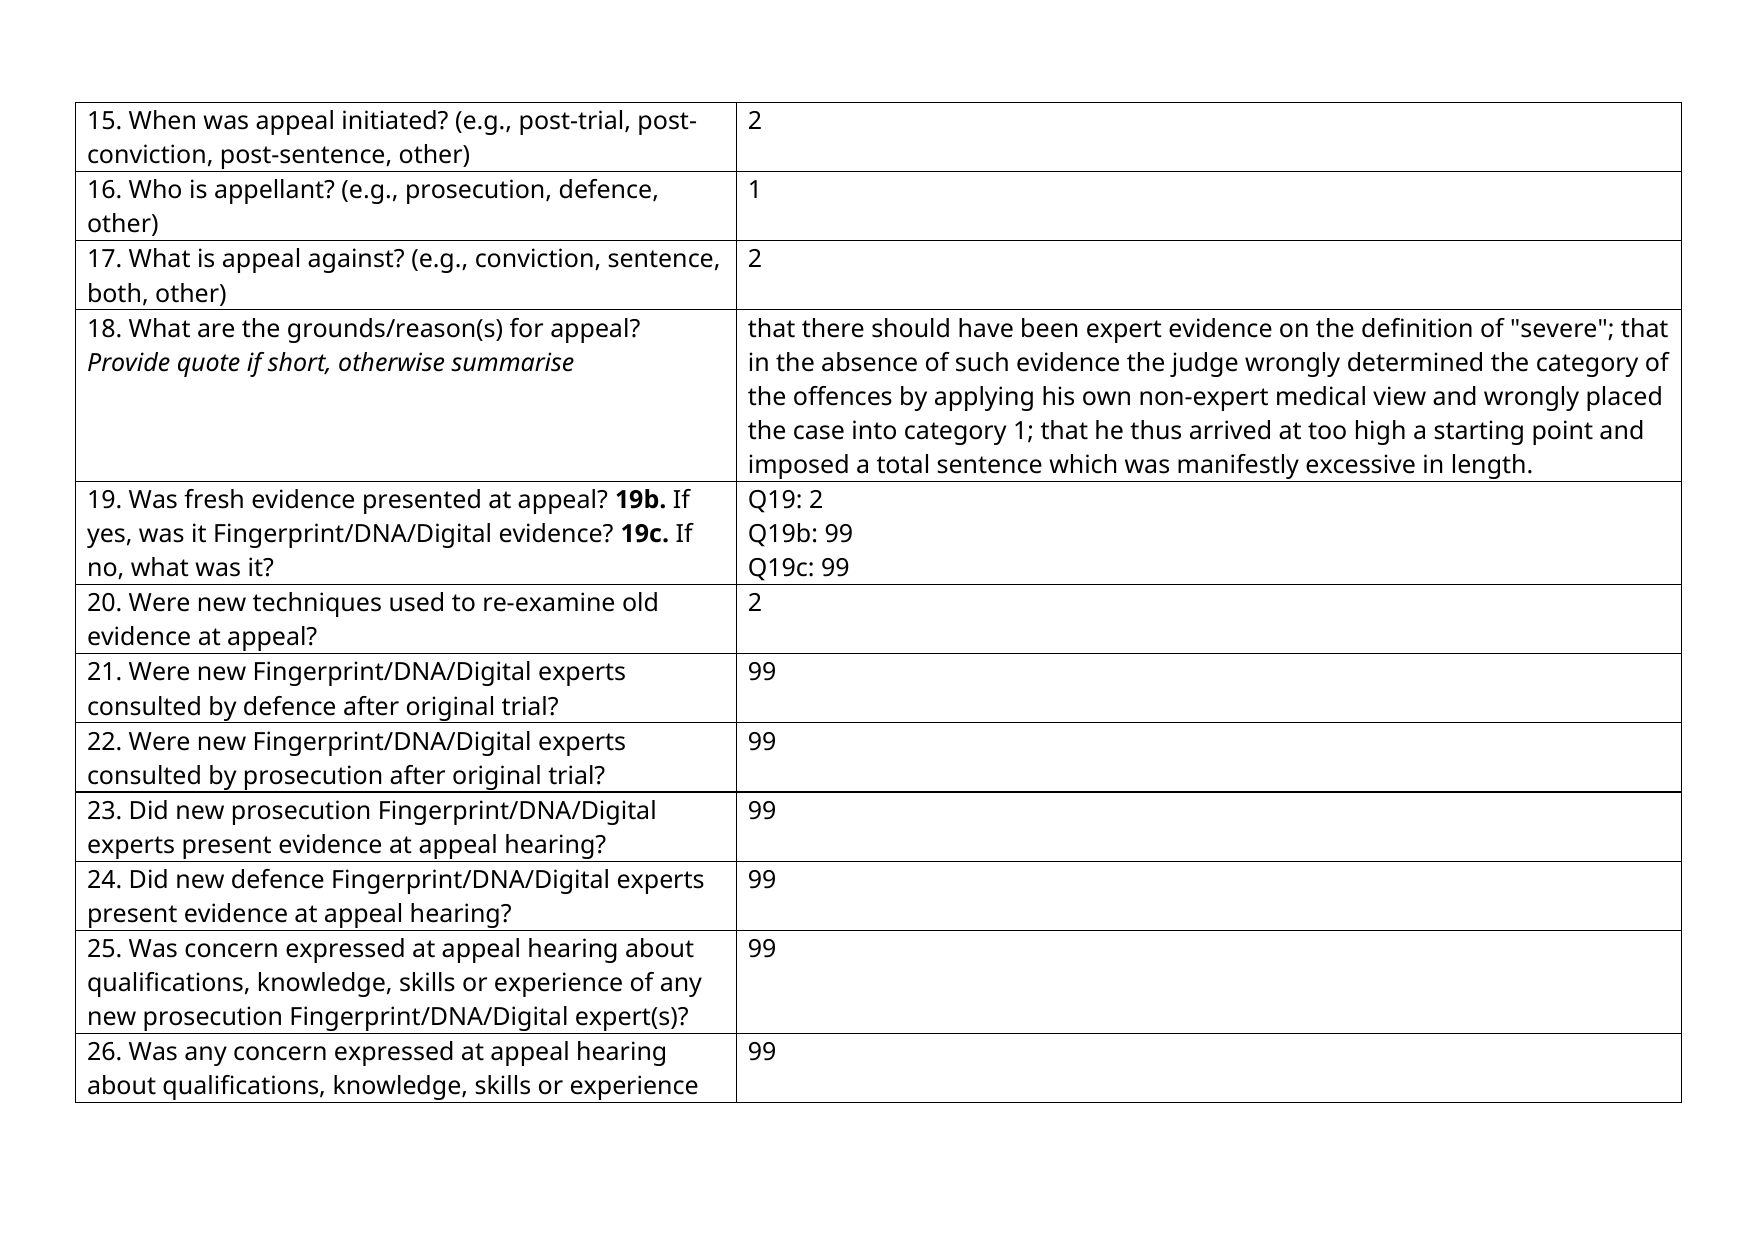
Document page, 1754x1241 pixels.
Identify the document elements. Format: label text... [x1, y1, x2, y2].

table_cell 24. Did new defence Fingerprint/DNA/Digital experts present evidence at appeal hearing? [76, 862, 736, 930]
table_cell 15. When was appeal initiated? (e.g., post-trial, post-conviction, post-sentence, other) [76, 103, 736, 171]
table_cell 99 [737, 654, 1681, 722]
table_cell 20. Were new techniques used to re-examine old evidence at appeal? [76, 585, 736, 653]
table_cell 99 [737, 1034, 1681, 1102]
table_cell 21. Were new Fingerprint/DNA/Digital experts consulted by defence after original trial? [76, 654, 736, 722]
table_cell 1 [737, 172, 1681, 240]
table_cell 99 [737, 862, 1681, 930]
table_cell 2 [737, 103, 1681, 171]
table_cell 2 [737, 585, 1681, 653]
table_cell 18. What are the grounds/reason(s) for appeal? Provide quote if short, otherwise summarise [76, 310, 736, 481]
table_cell 23. Did new prosecution Fingerprint/DNA/Digital experts present evidence at appeal hearing? [76, 793, 736, 861]
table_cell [76, 1034, 736, 1102]
table_cell 2 [737, 241, 1681, 309]
table_cell 99 [737, 931, 1681, 1033]
table_cell Q19: 2 Q19b: 99 Q19c: 99 [737, 482, 1681, 584]
table_cell 16. Who is appellant? (e.g., prosecution, defence, other) [76, 172, 736, 240]
table_cell that there should have been expert evidence on the definition of "severe"; that in the absence of such evidence the judge wrongly determined the category of the offences by applying his own non-expert medical view and wrongly placed the case into category 1; that he thus arrived at too high a starting point and imposed a total sentence which was manifestly excessive in length. [737, 310, 1681, 481]
table_cell 99 [737, 793, 1681, 861]
table_cell 99 [737, 723, 1681, 791]
table_cell 25. Was concern expressed at appeal hearing about qualifications, knowledge, skills or experience of any new prosecution Fingerprint/DNA/Digital expert(s)? [76, 931, 736, 1033]
table_cell 22. Were new Fingerprint/DNA/Digital experts consulted by prosecution after original trial? [76, 723, 736, 791]
table_cell 17. What is appeal against? (e.g., conviction, sentence, both, other) [76, 241, 736, 309]
table_cell 19. Was fresh evidence presented at appeal? 19b. If yes, was it Fingerprint/DNA/Digital evidence? 19c. If no, what was it? [76, 482, 736, 584]
